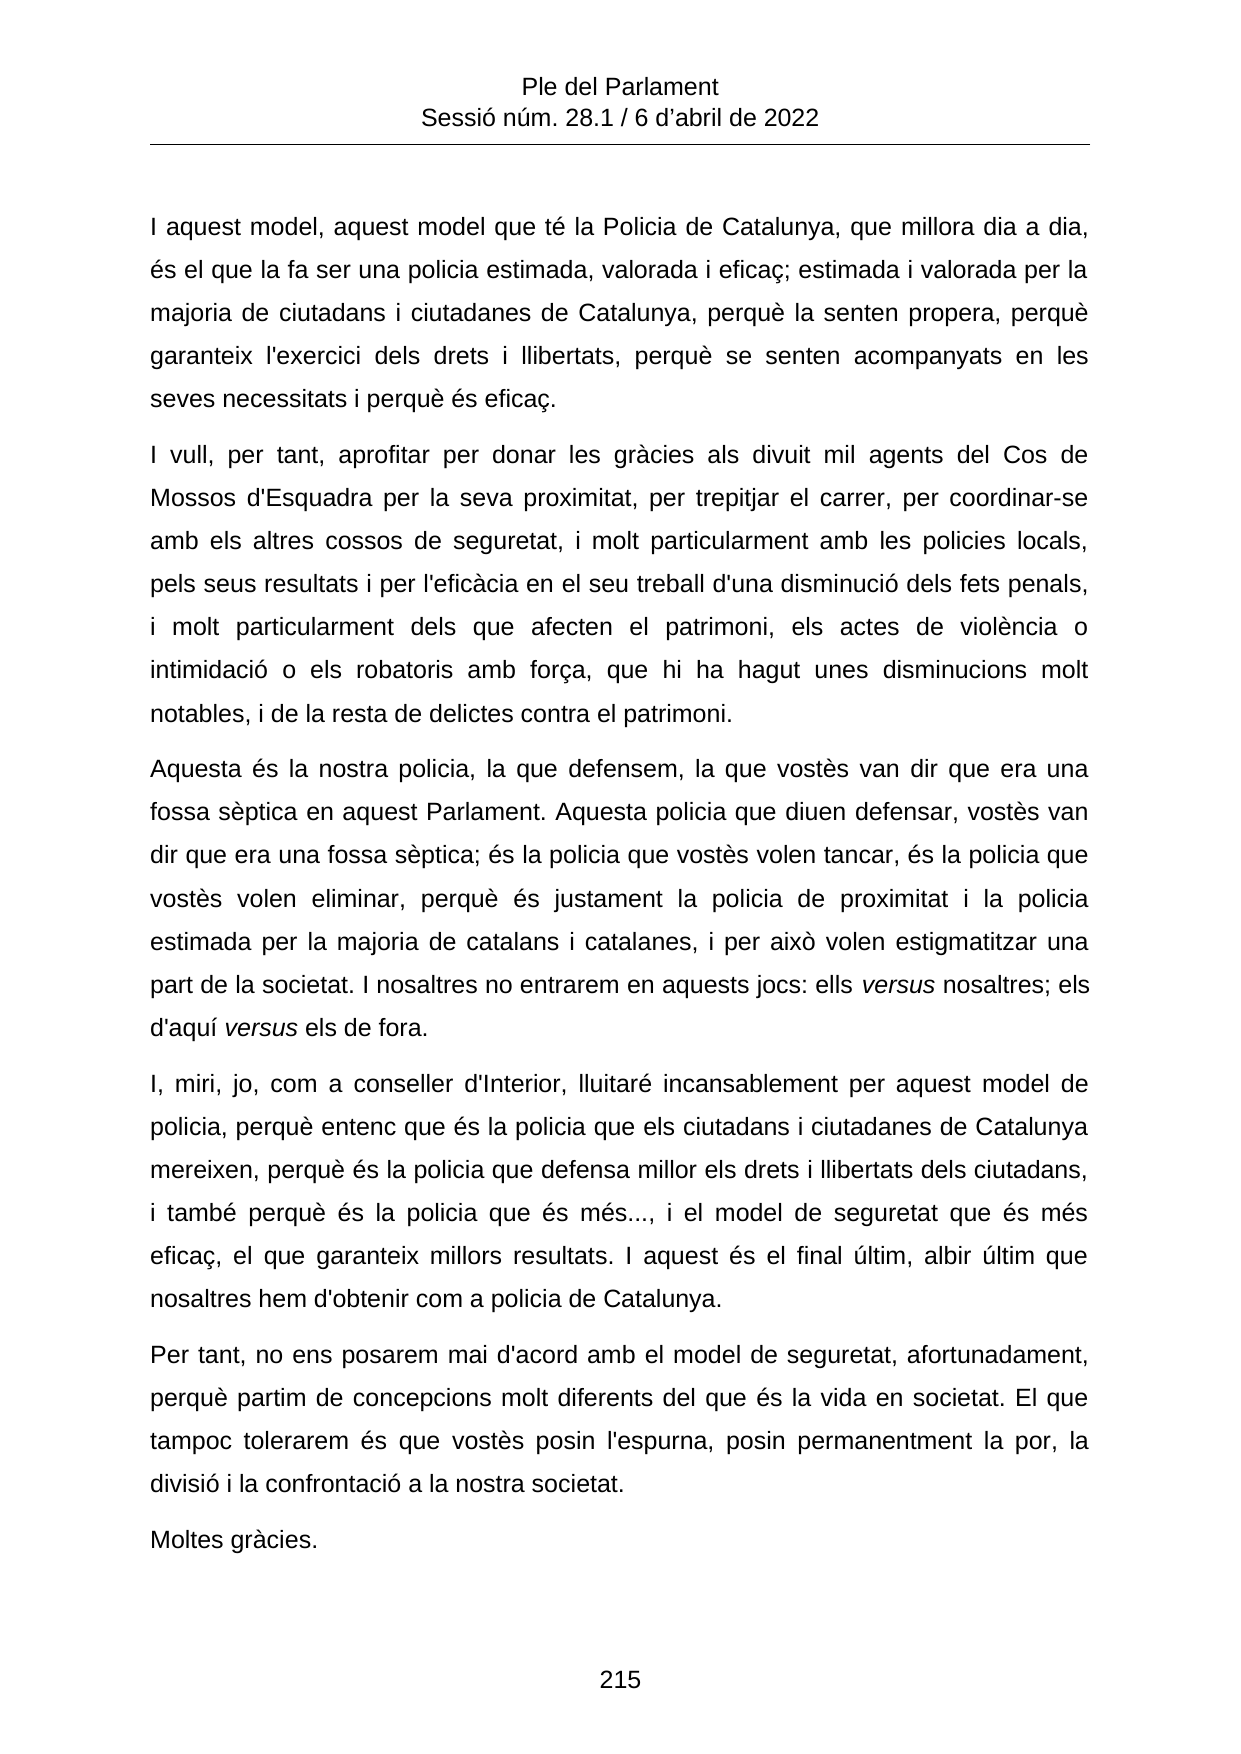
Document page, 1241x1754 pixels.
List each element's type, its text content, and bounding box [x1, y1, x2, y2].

text I, miri, jo, com a conseller d'Interior, lluitaré incansablement per aquest model de policia, perquè entenc que és la policia que els ciutadans i ciutadanes de Catalunya mereixen, perquè és la policia que defensa millor els drets i llibertats dels ciutadans, i també perquè és la policia que és més..., i el model de seguretat que és més eficaç, el que garanteix millors resultats. I aquest és el final últim, albir últim que nosaltres hem d'obtenir com a policia de Catalunya. [150, 1069, 1090, 1313]
text Aquesta és la nostra policia, la que defensem, la que vostès van dir que era una fossa sèptica en aquest Parlament. Aquesta policia que diuen defensar, vostès van dir que era una fossa sèptica; és la policia que vostès volen tancar, és la policia que vostès volen eliminar, perquè és justament la policia de proximitat i la policia estimada per la majoria de catalans i catalanes, i per això volen estigmatitzar una part de la societat. I nosaltres no entrarem en aquests jocs: ells versus nosaltres; els d'aquí versus els de fora. [150, 754, 1090, 1042]
text Moltes gràcies. [150, 1525, 1090, 1554]
text Per tant, no ens posarem mai d'acord amb el model de seguretat, afortunadament, perquè partim de concepcions molt diferents del que és la vida en societat. El que tampoc tolerarem és que vostès posin l'espurna, posin permanentment la por, la divisió i la confrontació a la nostra societat. [150, 1340, 1090, 1498]
text I vull, per tant, aprofitar per donar les gràcies als divuit mil agents del Cos de Mossos d'Esquadra per la seva proximitat, per trepitjar el carrer, per coordinar-se amb els altres cossos de seguretat, i molt particularment amb les policies locals, pels seus resultats i per l'eficàcia en el seu treball d'una disminució dels fets penals, i molt particularment dels que afecten el patrimoni, els actes de violència o intimidació o els robatoris amb força, que hi ha hagut unes disminucions molt notables, i de la resta de delictes contra el patrimoni. [150, 440, 1090, 727]
text I aquest model, aquest model que té la Policia de Catalunya, que millora dia a dia, és el que la fa ser una policia estimada, valorada i eficaç; estimada i valorada per la majoria de ciutadans i ciutadanes de Catalunya, perquè la senten propera, perquè garanteix l'exercici dels drets i llibertats, perquè se senten acompanyats en les seves necessitats i perquè és eficaç. [150, 212, 1090, 413]
